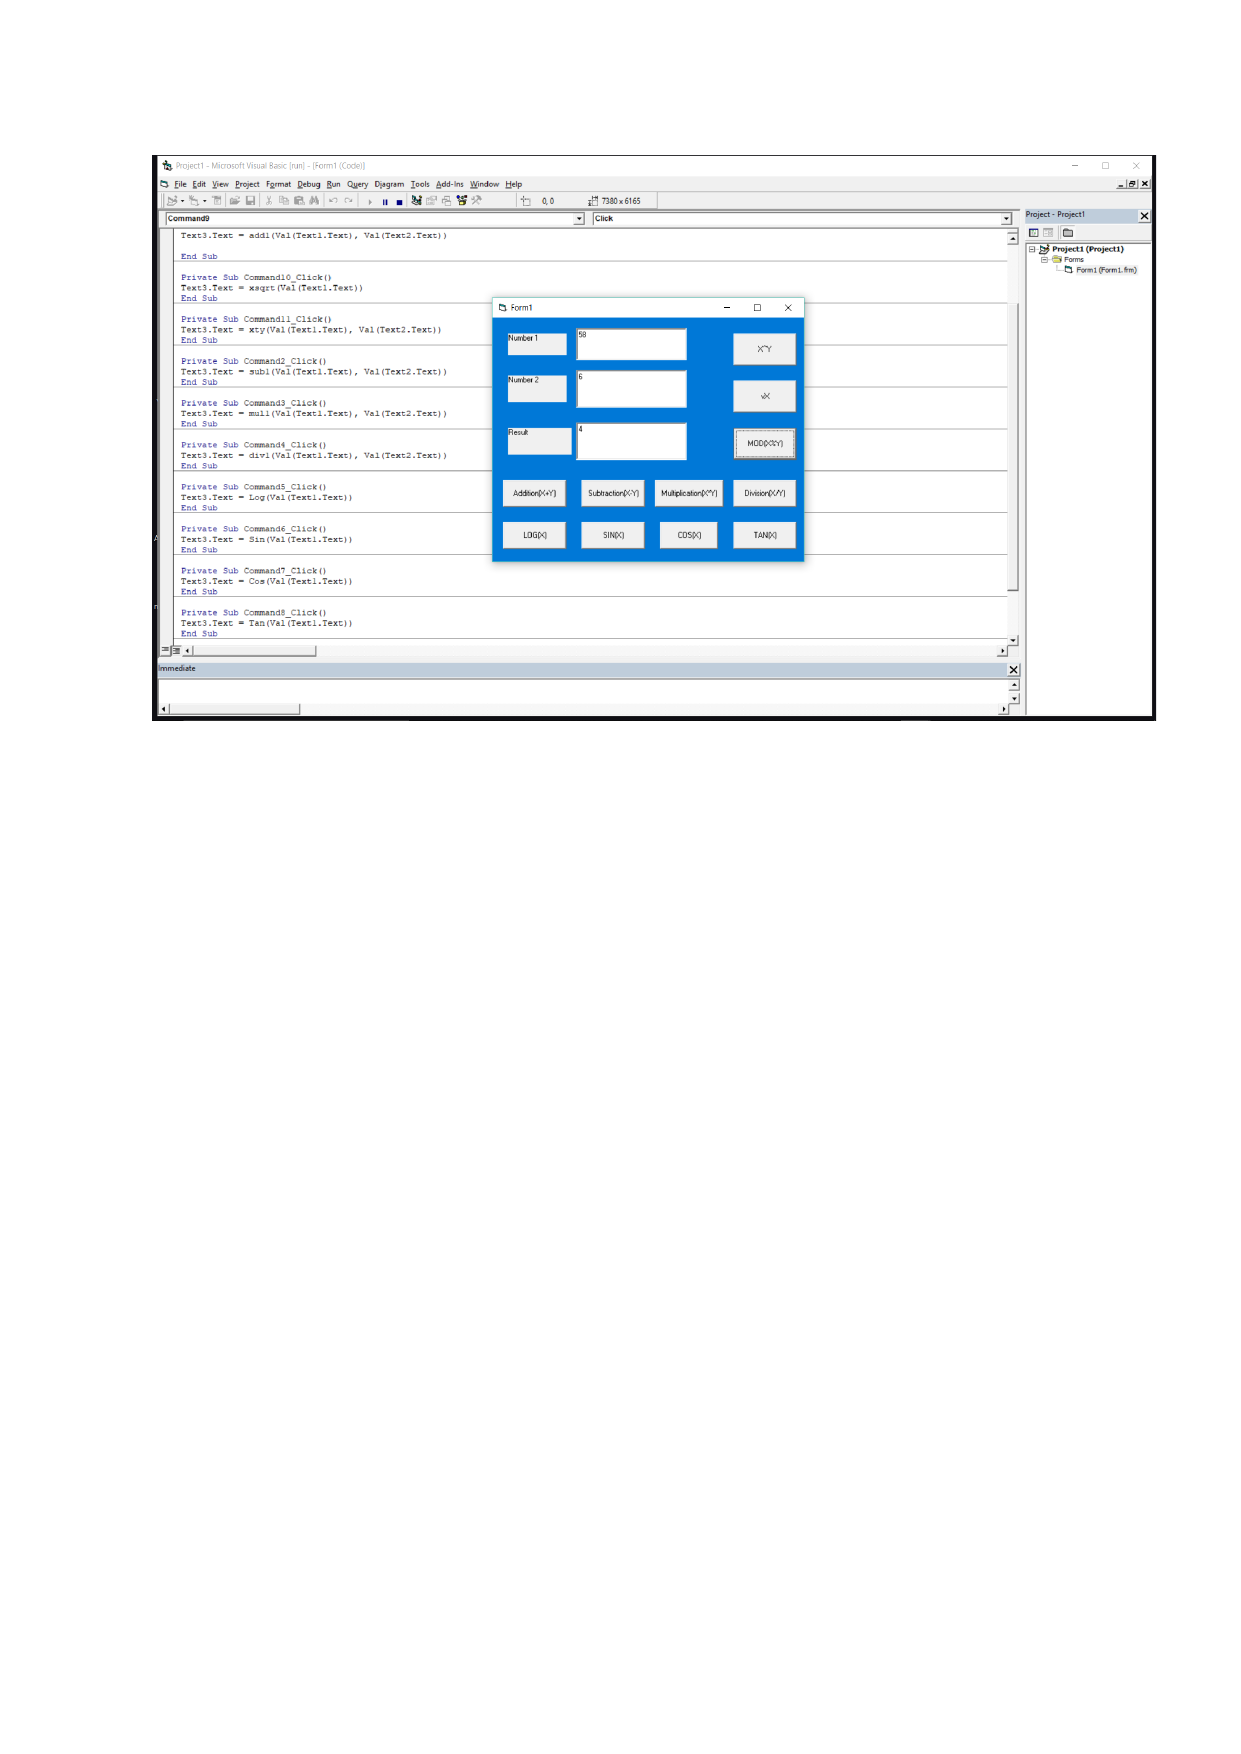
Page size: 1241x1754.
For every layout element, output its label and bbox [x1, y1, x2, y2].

picture [152, 155, 1157, 721]
